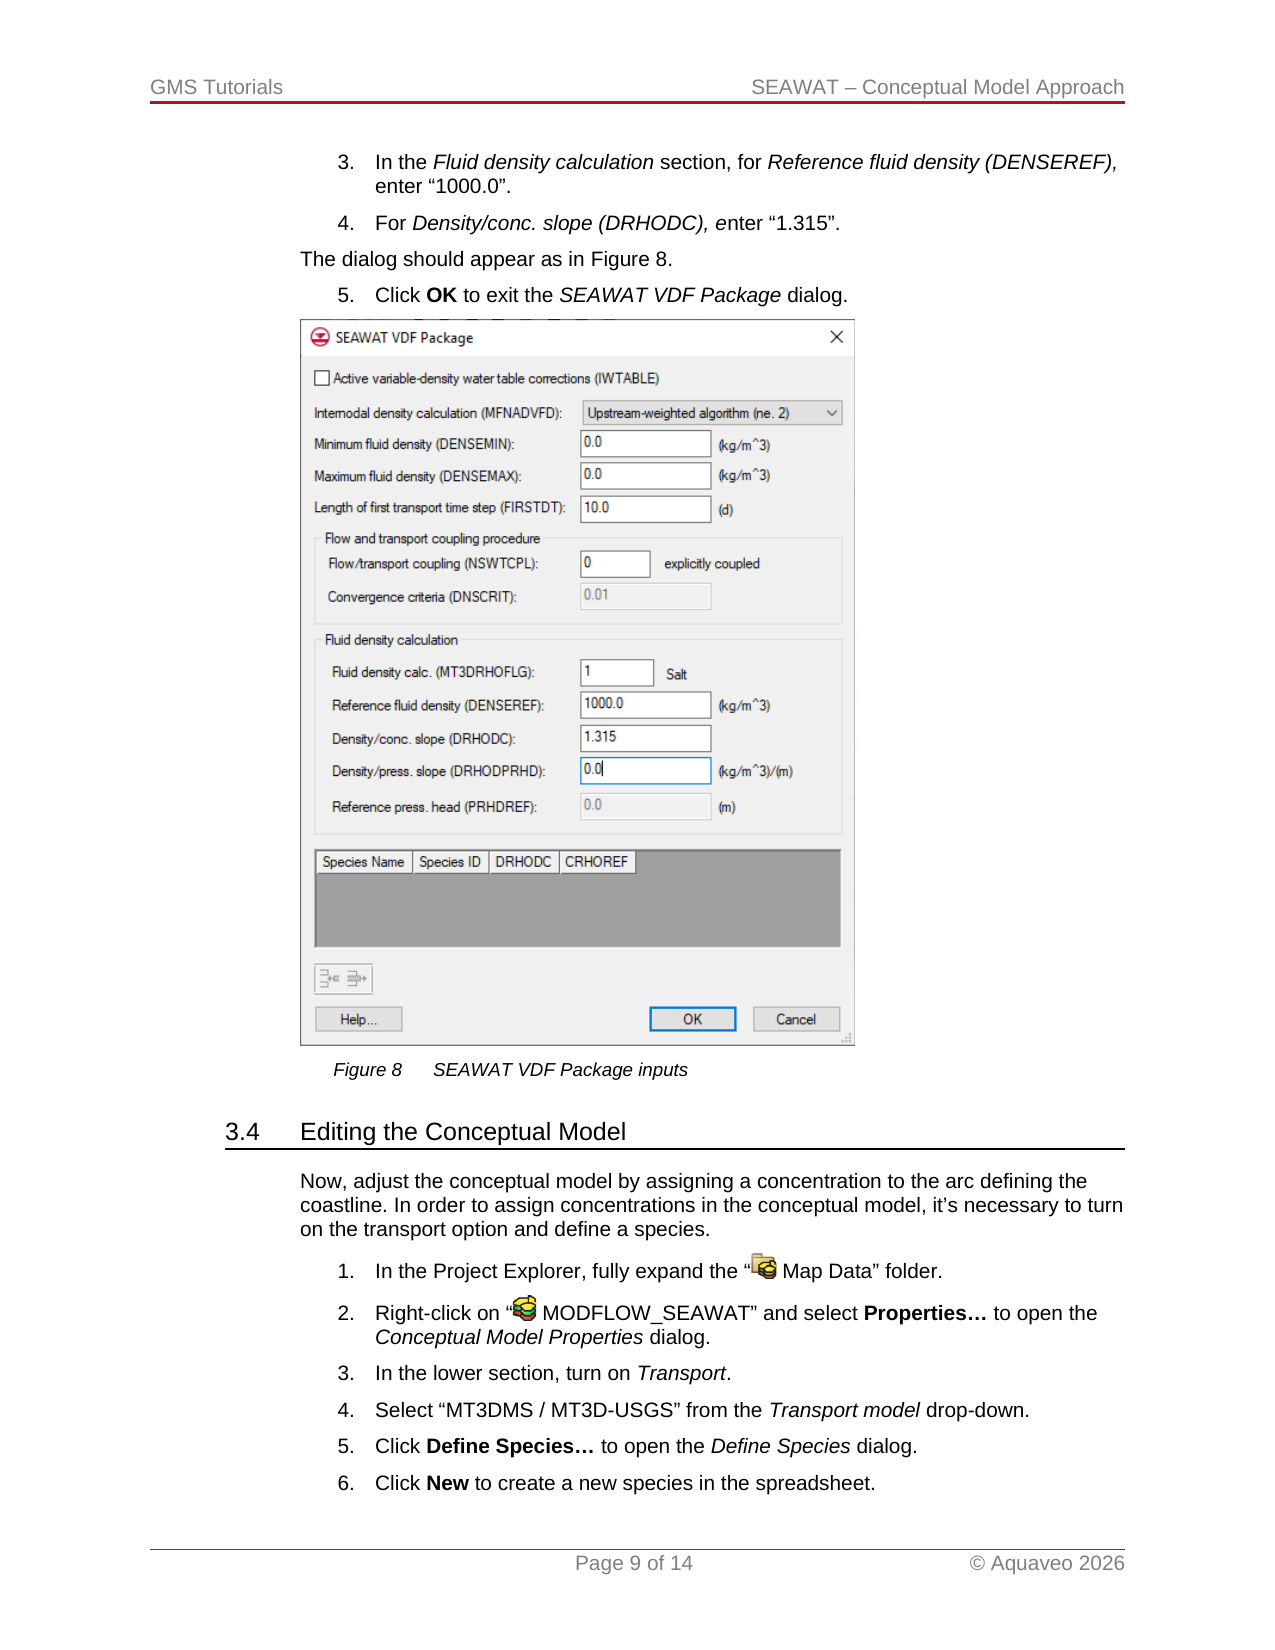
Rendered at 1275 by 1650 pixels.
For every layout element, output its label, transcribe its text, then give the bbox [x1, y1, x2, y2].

picture [300, 319, 855, 1046]
list In the lower section, turn on Transport. [337, 1361, 1125, 1385]
text Now, adjust the conceptual model by assigning a concentration to the arc defining the coastline. In order to assign concentrations in the conceptual model, it’s necessary to turn on the transport option and define a species. [300, 1169, 1125, 1241]
subtitle Editing the Conceptual Model [225, 1117, 1125, 1148]
picture [751, 1253, 777, 1279]
list In the Fluid density calculation section, for Reference fluid density (DENSEREF), enter “1000.0”. [337, 150, 1125, 198]
list For Density/conc. slope (DRHODC), enter “1.315”. [337, 210, 1125, 234]
text The dialog should appear as in Figure 8. [300, 247, 1125, 271]
list Click OK to exit the SEAWAT VDF Package dialog. [337, 283, 1125, 307]
list In the Project Explorer, fully expand the “ Map Data” folder. [337, 1253, 1125, 1283]
list Click New to create a new species in the spreadsheet. [337, 1471, 1125, 1494]
picture [512, 1295, 537, 1321]
text Figure 8 SEAWAT VDF Package inputs [333, 1058, 1125, 1080]
list Click Define Species… to open the Define Species dialog. [337, 1434, 1125, 1458]
list Select “MT3DMS / MT3D-USGS” from the Transport model drop-down. [337, 1398, 1125, 1422]
list Right-click on “ MODFLOW_SEAWAT” and select Properties… to open the Conceptual Model Properties dialog. [337, 1295, 1125, 1349]
